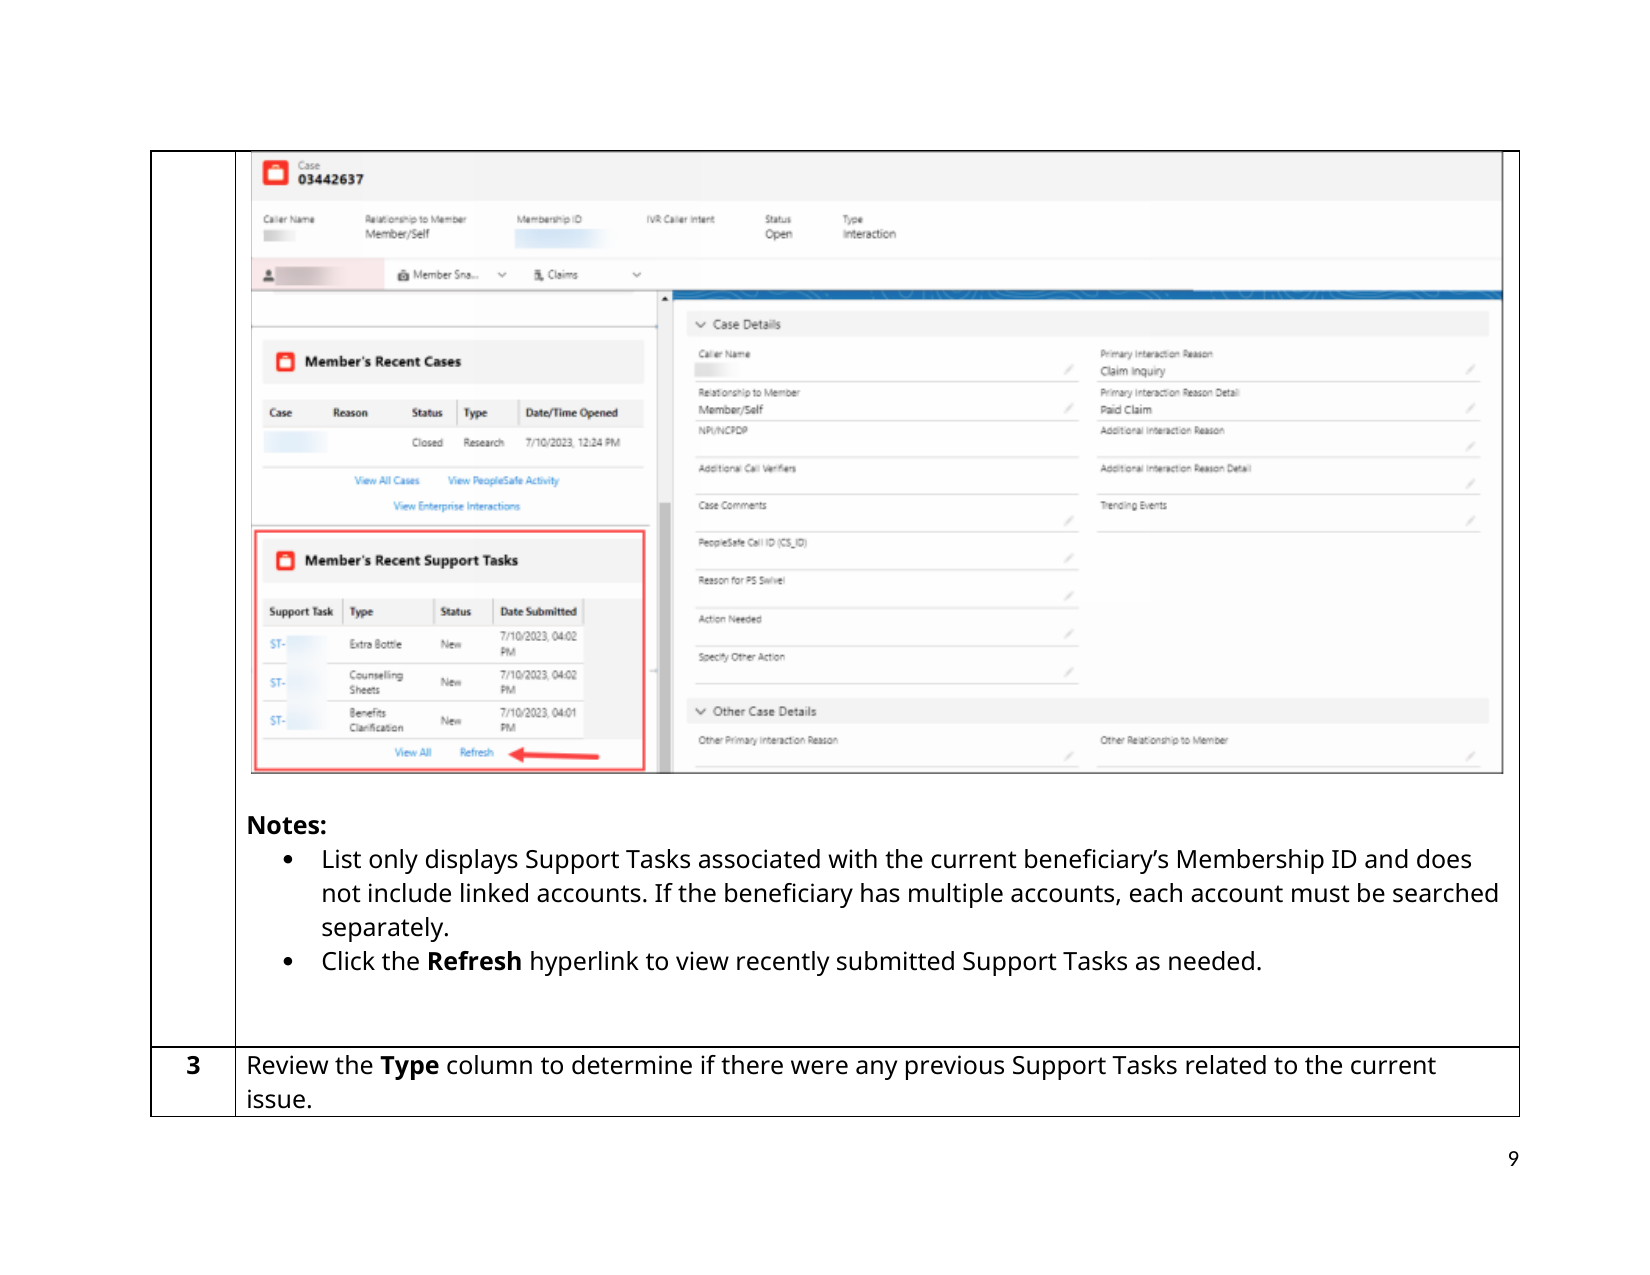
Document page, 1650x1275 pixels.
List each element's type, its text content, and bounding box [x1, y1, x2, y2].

picture [251, 151, 1504, 774]
table_cell 2 [152, 152, 235, 1046]
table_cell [236, 152, 1519, 1046]
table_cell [236, 1048, 1519, 1116]
table_cell 3 [152, 1048, 235, 1116]
